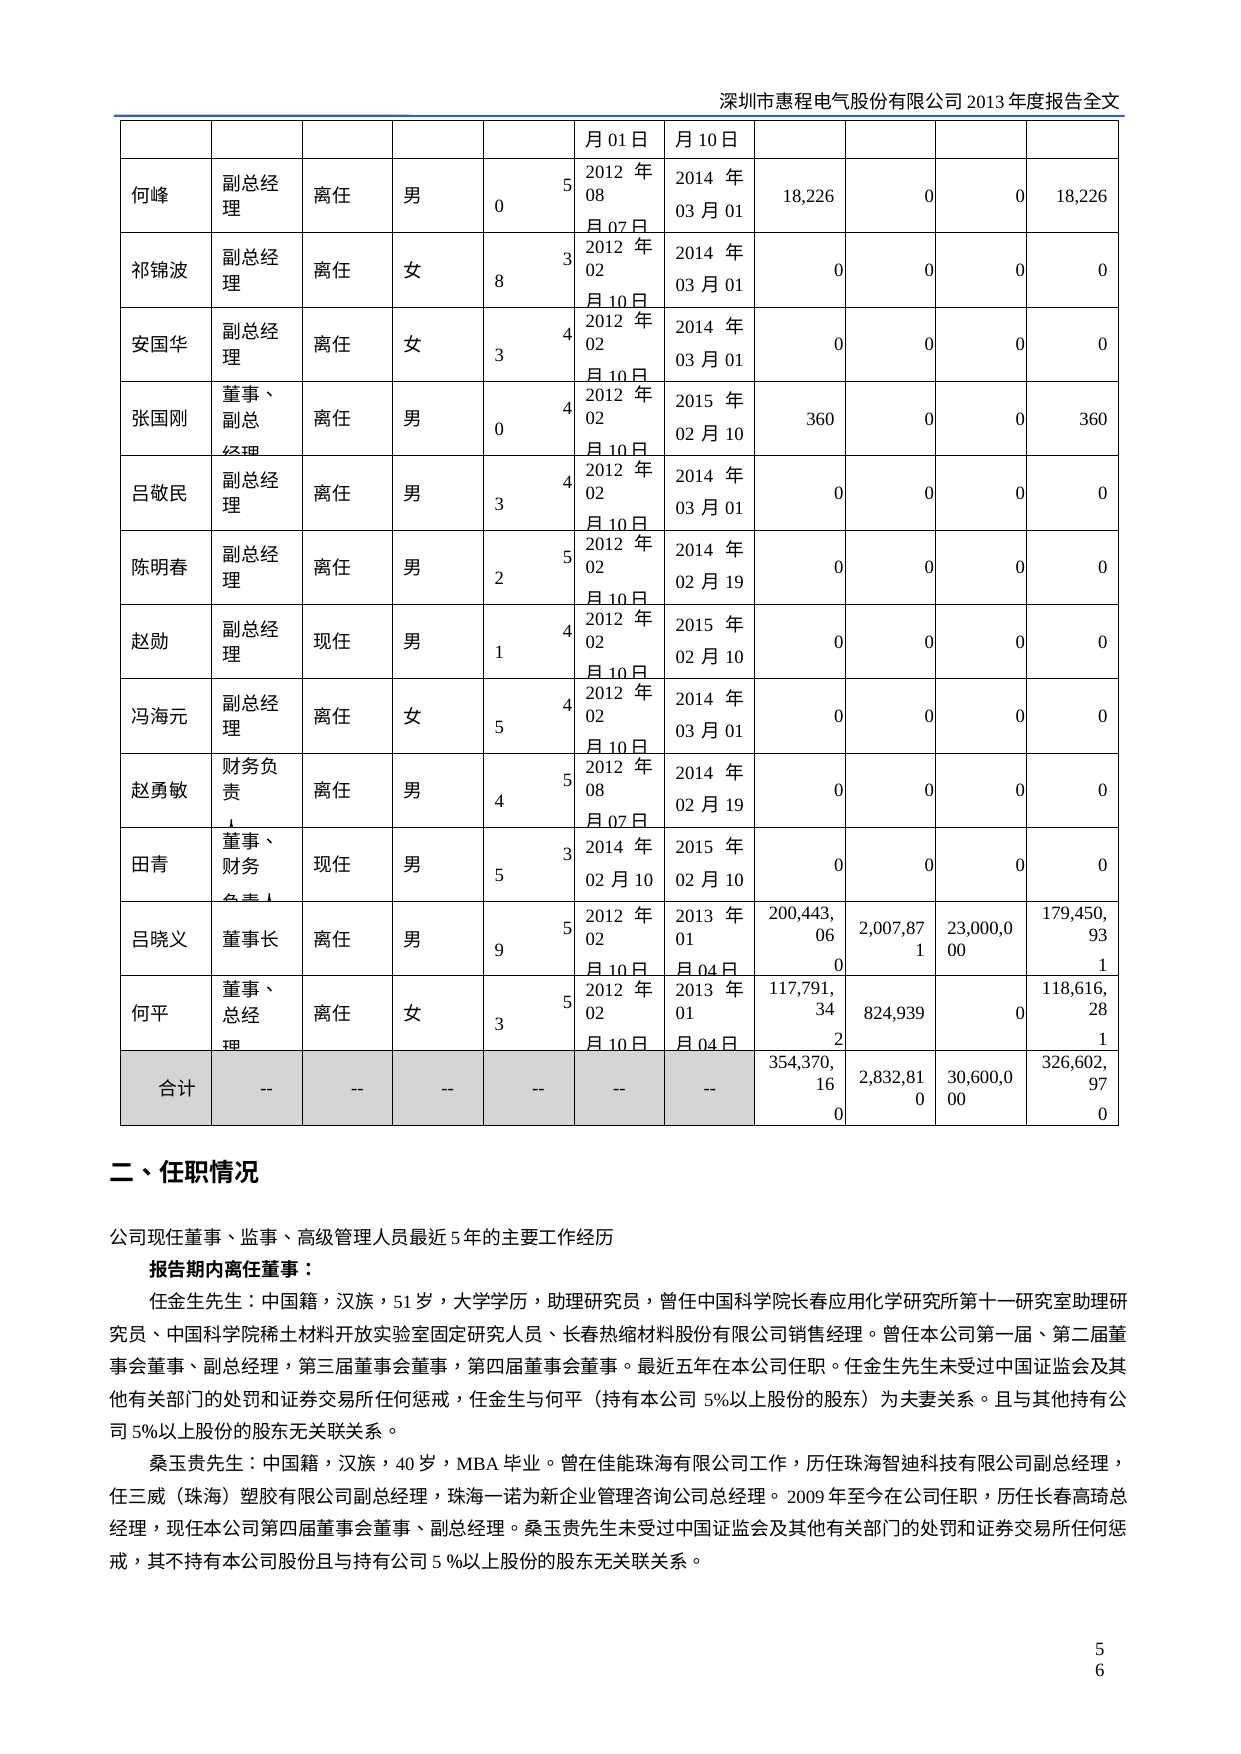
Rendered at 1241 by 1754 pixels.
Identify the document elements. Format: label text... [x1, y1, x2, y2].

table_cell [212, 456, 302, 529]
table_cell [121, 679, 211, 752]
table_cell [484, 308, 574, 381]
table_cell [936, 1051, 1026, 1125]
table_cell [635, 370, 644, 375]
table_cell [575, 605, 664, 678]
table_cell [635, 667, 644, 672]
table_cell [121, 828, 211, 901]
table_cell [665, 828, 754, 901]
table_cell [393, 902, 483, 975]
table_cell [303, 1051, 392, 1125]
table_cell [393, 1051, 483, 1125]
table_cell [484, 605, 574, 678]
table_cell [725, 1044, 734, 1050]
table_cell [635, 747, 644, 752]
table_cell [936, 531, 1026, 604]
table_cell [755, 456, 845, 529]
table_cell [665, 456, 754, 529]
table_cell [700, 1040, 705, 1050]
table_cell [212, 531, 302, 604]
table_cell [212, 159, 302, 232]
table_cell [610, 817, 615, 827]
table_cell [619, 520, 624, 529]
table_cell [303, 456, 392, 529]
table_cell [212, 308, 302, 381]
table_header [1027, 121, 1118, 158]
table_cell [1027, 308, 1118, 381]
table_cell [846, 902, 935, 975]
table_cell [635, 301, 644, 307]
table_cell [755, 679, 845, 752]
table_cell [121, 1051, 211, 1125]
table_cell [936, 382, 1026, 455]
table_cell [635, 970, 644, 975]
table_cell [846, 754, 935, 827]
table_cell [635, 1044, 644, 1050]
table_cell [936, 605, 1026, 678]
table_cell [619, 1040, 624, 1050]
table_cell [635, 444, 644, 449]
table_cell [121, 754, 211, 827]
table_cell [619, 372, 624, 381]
text 公司现任董事、监事、高级管理人员最近5年的主要工作经历 [109, 1218, 1129, 1251]
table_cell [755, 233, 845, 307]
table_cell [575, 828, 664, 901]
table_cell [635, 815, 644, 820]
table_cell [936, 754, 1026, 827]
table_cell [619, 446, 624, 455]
text 桑玉贵先生：中国籍，汉族，40岁，MBA毕业。曾在佳能珠海有限公司工作，历任珠海智迪科技有限公司副总经理， 任三威（珠海）塑胶有限公司副总经理，珠海一诺为新企业管理咨询公司总经理。2009年至今在公司任职，历任长春高琦总 经理，现任本公司第四届董事会董事、副总经理。桑玉贵先生未受过中国证监会及其他有关部门的处罚和证券交易所任何惩 戒，其不持有本公司股份且与持有公司5 %以上股份的股东无关联关系。 [109, 1445, 1129, 1574]
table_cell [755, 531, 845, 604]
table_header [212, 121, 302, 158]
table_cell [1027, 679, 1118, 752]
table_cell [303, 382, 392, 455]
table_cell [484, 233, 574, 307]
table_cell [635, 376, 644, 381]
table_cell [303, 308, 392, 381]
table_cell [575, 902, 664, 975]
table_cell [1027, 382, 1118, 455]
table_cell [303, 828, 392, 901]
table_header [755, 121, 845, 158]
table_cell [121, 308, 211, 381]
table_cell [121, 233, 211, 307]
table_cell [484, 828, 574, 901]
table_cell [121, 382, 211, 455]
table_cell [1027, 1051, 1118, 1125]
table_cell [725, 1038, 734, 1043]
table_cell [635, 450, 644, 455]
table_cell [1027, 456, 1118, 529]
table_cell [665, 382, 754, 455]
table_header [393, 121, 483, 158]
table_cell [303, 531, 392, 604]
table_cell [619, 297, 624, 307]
text 任金生先生：中国籍，汉族，51岁，大学学历，助理研究员，曾任中国科学院长春应用化学研究所第十一研究室助理研 究员、中国科学院稀土材料开放实验室固定研究人员、长春热缩材料股份有限公司销售经理。曾任本公司第一届、第二届董 事会董事、副总经理，第三届董事会董事，第四届董事会董事。最近五年在本公司任职。任金生先生未受过中国证监会及其 他有关部门的处罚和证券交易所任何惩戒，任金生与何平（持有本公司5%以上股份的股东）为夫妻关系。且与其他持有公 司5%以上股份的股东无关联关系。 [109, 1283, 1129, 1445]
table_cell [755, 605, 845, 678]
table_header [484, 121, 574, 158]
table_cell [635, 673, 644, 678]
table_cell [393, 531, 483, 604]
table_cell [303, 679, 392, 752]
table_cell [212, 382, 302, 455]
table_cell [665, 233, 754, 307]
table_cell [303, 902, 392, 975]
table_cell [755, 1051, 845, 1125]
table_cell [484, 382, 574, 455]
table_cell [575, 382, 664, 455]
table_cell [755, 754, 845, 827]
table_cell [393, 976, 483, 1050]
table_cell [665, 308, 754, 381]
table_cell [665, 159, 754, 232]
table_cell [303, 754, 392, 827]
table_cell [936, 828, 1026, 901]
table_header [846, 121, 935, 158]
text 二、任职情况 [109, 1155, 1129, 1189]
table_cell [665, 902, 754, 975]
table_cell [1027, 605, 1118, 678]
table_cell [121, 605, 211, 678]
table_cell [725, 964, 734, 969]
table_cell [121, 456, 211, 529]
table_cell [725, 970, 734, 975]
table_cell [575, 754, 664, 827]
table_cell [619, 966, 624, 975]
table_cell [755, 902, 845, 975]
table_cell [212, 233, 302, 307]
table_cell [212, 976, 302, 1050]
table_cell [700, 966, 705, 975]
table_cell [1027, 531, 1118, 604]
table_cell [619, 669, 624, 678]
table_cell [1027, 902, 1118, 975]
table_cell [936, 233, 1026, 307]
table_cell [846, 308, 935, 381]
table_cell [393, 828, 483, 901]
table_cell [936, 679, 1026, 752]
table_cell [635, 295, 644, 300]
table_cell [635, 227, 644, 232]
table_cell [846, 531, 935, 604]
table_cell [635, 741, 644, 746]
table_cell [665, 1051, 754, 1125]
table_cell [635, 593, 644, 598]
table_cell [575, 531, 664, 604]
text 报告期内离任董事： [109, 1251, 1129, 1283]
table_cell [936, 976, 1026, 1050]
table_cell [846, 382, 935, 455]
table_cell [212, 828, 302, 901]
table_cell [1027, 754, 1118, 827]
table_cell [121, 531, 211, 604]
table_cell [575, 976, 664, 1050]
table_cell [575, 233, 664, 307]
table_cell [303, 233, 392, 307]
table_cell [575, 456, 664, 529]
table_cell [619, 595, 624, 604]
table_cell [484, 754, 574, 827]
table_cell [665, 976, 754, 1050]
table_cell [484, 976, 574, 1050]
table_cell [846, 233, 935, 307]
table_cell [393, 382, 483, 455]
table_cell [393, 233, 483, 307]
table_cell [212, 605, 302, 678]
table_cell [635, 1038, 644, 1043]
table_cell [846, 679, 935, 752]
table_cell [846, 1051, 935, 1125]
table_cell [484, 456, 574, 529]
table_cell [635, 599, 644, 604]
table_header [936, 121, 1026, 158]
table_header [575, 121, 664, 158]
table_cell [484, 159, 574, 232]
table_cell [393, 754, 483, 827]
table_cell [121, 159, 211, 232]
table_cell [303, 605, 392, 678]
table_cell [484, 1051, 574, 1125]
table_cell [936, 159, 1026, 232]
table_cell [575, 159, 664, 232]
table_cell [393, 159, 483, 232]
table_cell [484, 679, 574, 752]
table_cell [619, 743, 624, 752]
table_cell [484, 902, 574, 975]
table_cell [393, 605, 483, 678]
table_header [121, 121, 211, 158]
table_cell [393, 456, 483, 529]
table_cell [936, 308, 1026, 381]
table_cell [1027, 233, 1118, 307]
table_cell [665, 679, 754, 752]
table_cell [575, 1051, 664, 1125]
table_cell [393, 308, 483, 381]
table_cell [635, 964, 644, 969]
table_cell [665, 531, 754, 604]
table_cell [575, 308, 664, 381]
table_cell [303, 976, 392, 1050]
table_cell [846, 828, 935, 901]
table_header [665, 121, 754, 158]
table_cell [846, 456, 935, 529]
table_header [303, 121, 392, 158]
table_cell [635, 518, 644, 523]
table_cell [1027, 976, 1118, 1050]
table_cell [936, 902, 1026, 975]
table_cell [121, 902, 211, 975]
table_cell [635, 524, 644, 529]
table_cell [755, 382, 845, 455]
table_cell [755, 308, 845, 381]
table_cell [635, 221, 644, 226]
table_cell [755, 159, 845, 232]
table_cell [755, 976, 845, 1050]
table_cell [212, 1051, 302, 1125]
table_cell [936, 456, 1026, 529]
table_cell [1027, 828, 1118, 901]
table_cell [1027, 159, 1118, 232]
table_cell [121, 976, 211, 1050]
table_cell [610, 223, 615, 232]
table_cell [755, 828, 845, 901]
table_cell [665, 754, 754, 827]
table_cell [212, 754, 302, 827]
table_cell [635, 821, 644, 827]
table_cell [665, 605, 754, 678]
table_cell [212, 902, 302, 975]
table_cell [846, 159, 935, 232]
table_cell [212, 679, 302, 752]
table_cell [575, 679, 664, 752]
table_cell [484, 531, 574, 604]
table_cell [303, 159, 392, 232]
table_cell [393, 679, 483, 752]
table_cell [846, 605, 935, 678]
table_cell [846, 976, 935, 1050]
